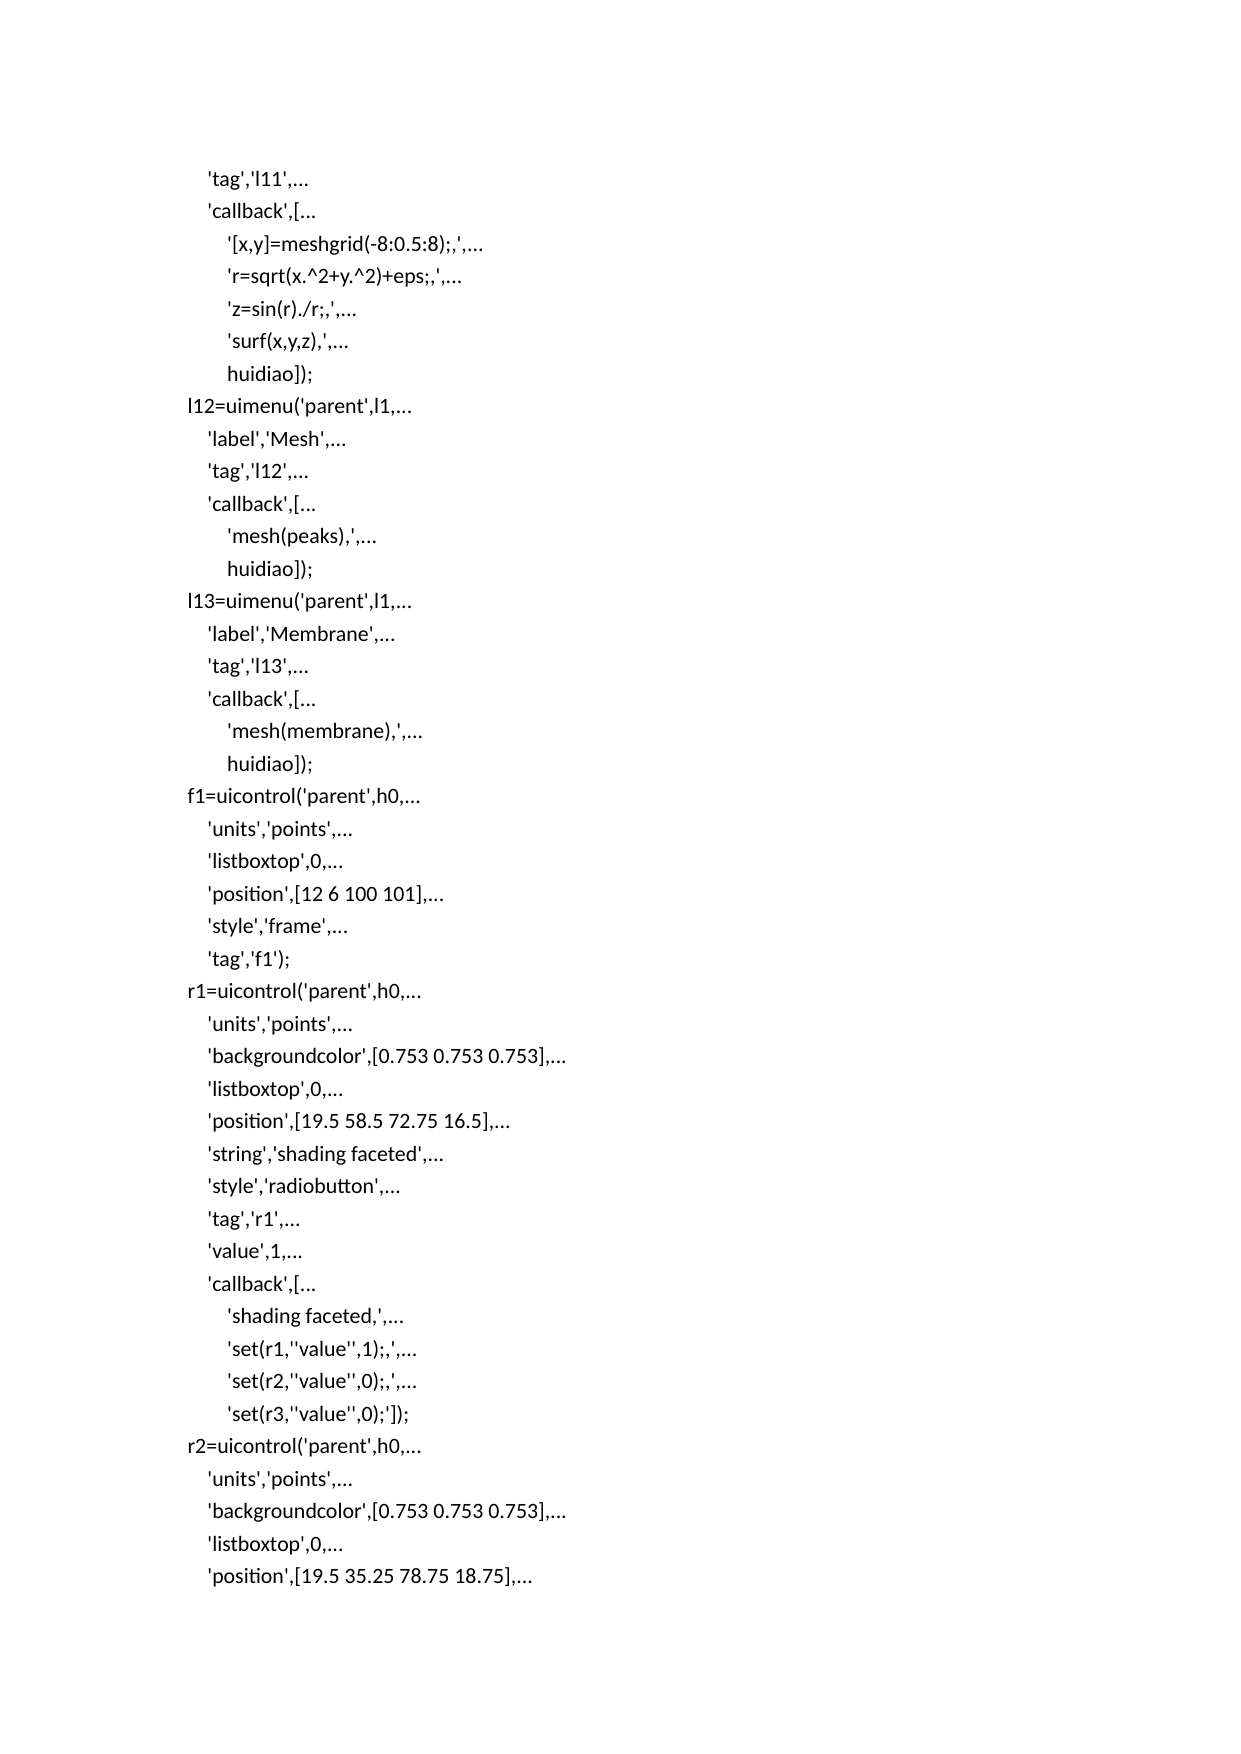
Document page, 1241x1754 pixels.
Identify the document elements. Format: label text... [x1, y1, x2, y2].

text 'callback',[... [187, 1267, 1053, 1299]
text 'tag','l13',... [187, 649, 1053, 682]
text 'position',[12 6 100 101],... [187, 877, 1053, 909]
text huidiao]); [187, 747, 1053, 779]
text 'callback',[... [187, 194, 1053, 227]
text 'set(r3,''value'',0);']); [187, 1397, 1053, 1429]
text 'position',[19.5 35.25 78.75 18.75],... [187, 1559, 1053, 1592]
text 'tag','f1'); [187, 942, 1053, 974]
text 'label','Membrane',... [187, 617, 1053, 649]
text 'backgroundcolor',[0.753 0.753 0.753],... [187, 1039, 1053, 1072]
text 'value',1,... [187, 1234, 1053, 1267]
text 'listboxtop',0,... [187, 1072, 1053, 1104]
text 'tag','l11',... [187, 162, 1053, 194]
text 'listboxtop',0,... [187, 844, 1053, 877]
text 'tag','r1',... [187, 1202, 1053, 1234]
text 'surf(x,y,z),',... [187, 324, 1053, 357]
text 'set(r2,''value'',0);,',... [187, 1364, 1053, 1397]
text '[x,y]=meshgrid(-8:0.5:8);,',... [187, 227, 1053, 259]
text 'string','shading faceted',... [187, 1137, 1053, 1169]
text f1=uicontrol('parent',h0,... [187, 779, 1053, 812]
text 'set(r1,''value'',1);,',... [187, 1332, 1053, 1364]
text 'z=sin(r)./r;,',... [187, 292, 1053, 324]
text 'callback',[... [187, 487, 1053, 519]
text 'style','frame',... [187, 909, 1053, 942]
text 'r=sqrt(x.^2+y.^2)+eps;,',... [187, 259, 1053, 292]
text huidiao]); [187, 552, 1053, 584]
text l13=uimenu('parent',l1,... [187, 584, 1053, 617]
text 'callback',[... [187, 682, 1053, 714]
text 'mesh(membrane),',... [187, 714, 1053, 747]
text 'label','Mesh',... [187, 422, 1053, 454]
text 'position',[19.5 58.5 72.75 16.5],... [187, 1104, 1053, 1137]
text l12=uimenu('parent',l1,... [187, 389, 1053, 422]
text 'mesh(peaks),',... [187, 519, 1053, 552]
text r1=uicontrol('parent',h0,... [187, 974, 1053, 1007]
text 'style','radiobutton',... [187, 1169, 1053, 1202]
text r2=uicontrol('parent',h0,... [187, 1429, 1053, 1462]
text 'tag','l12',... [187, 454, 1053, 487]
text 'units','points',... [187, 812, 1053, 844]
text huidiao]); [187, 357, 1053, 389]
text 'listboxtop',0,... [187, 1527, 1053, 1559]
text 'shading faceted,',... [187, 1299, 1053, 1332]
text 'backgroundcolor',[0.753 0.753 0.753],... [187, 1494, 1053, 1527]
text 'units','points',... [187, 1007, 1053, 1039]
text 'units','points',... [187, 1462, 1053, 1494]
